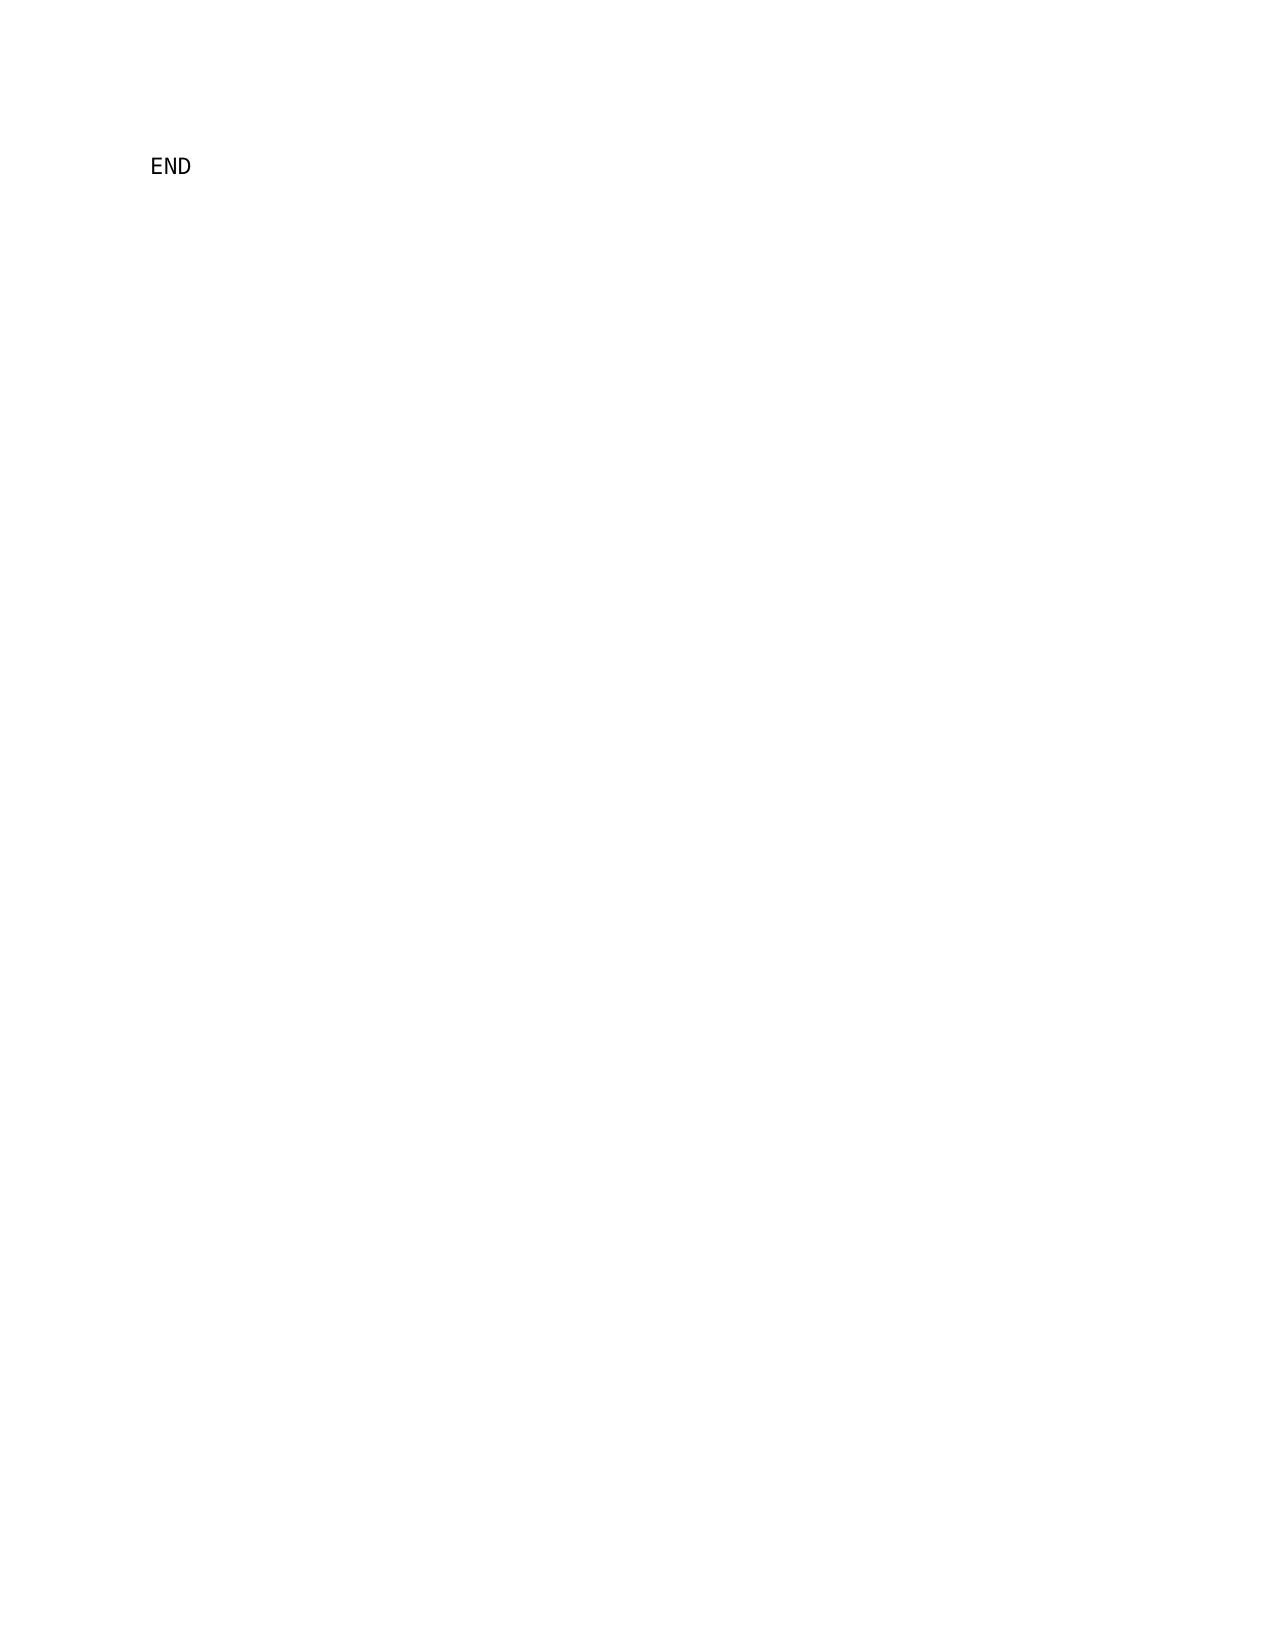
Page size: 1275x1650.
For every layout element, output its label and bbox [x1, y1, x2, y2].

text [150, 150, 1125, 212]
